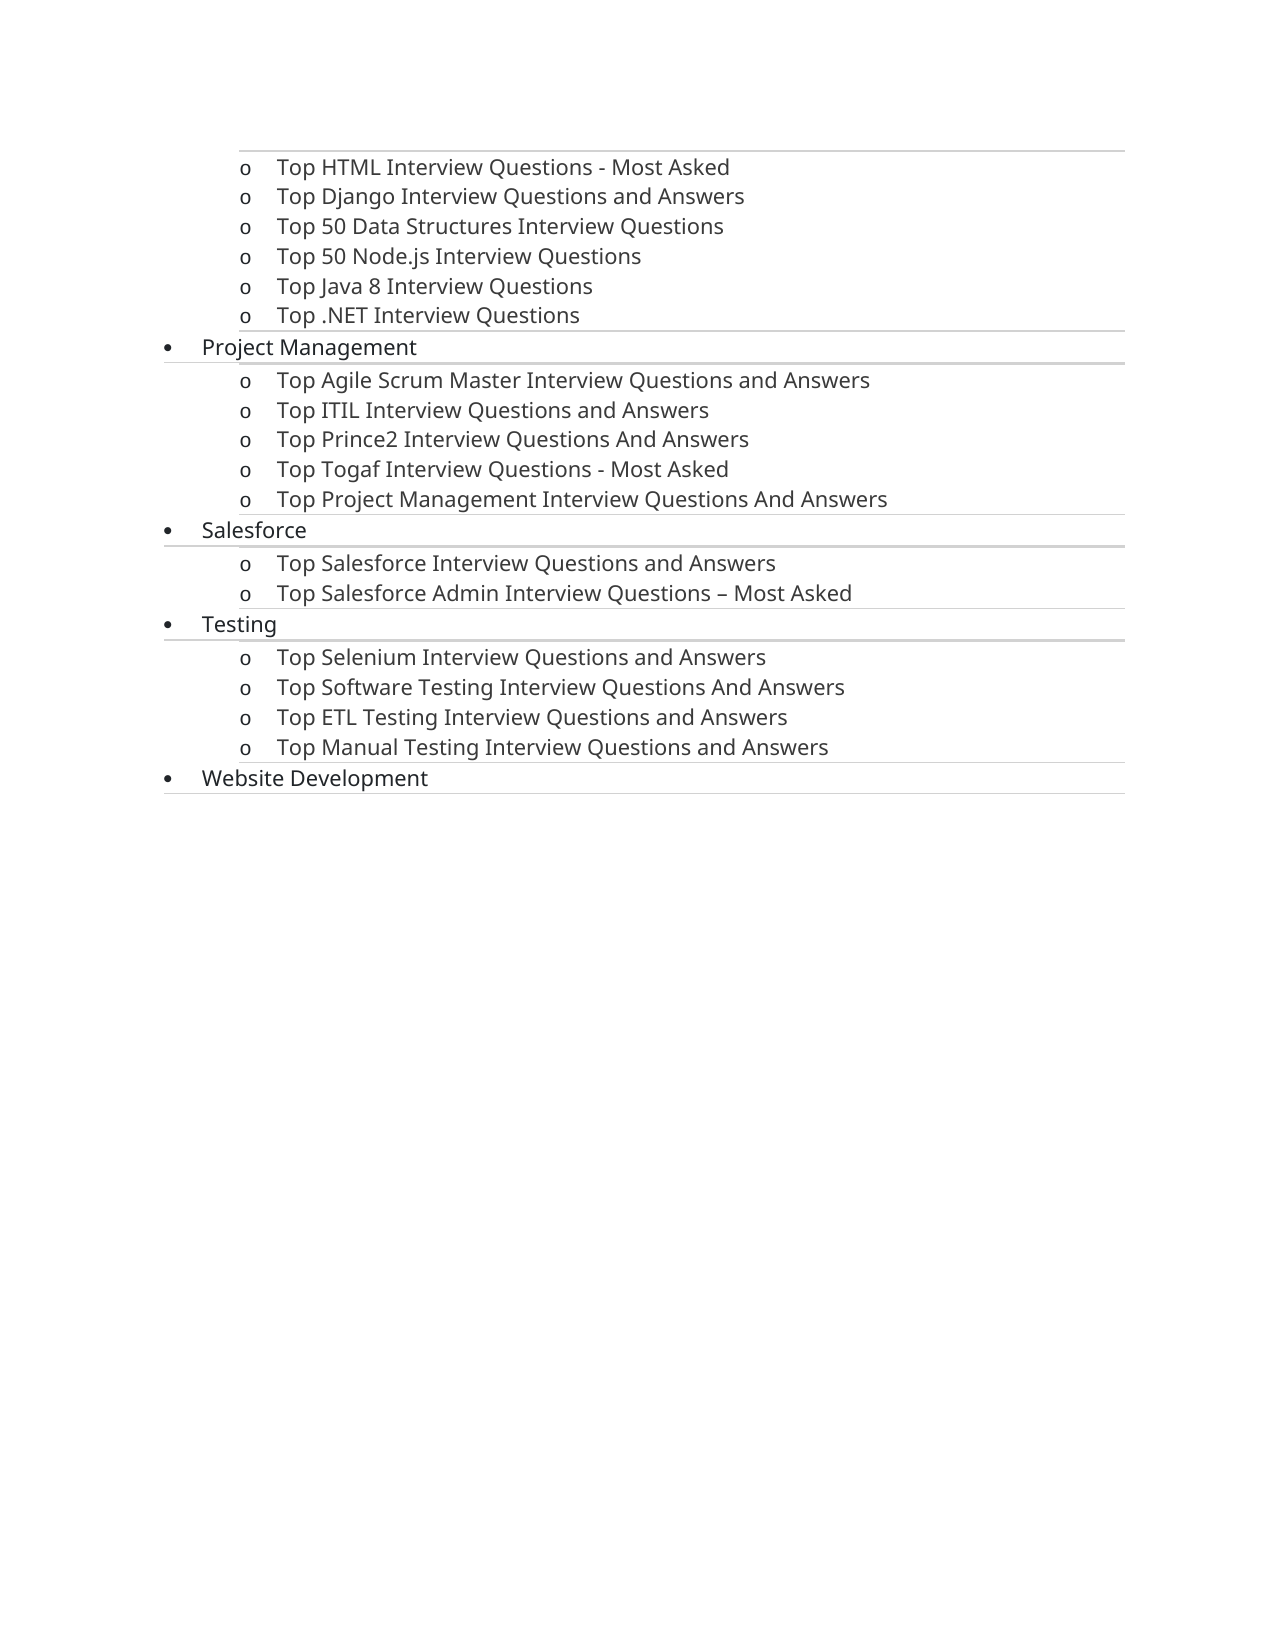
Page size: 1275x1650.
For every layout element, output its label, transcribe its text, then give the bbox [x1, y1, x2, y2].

list Top Togaf Interview Questions - Most Asked [239, 453, 1125, 482]
list Testing [164, 609, 1125, 639]
list Top Agile Scrum Master Interview Questions and Answers [239, 365, 1125, 393]
list Top Project Management Interview Questions And Answers [239, 482, 1125, 514]
list Salesforce [164, 515, 1125, 545]
list Top HTML Interview Questions - Most Asked [239, 152, 1125, 180]
list Top Django Interview Questions and Answers [239, 180, 1125, 209]
list Top 50 Node.js Interview Questions [239, 239, 1125, 269]
list Project Management [164, 332, 1125, 362]
list Top Prince2 Interview Questions And Answers [239, 423, 1125, 453]
list Top ITIL Interview Questions and Answers [239, 393, 1125, 423]
list Top Salesforce Interview Questions and Answers [239, 548, 1125, 576]
list Top Salesforce Admin Interview Questions – Most Asked [239, 576, 1125, 608]
list Top Selenium Interview Questions and Answers [239, 642, 1125, 671]
list Top .NET Interview Questions [239, 299, 1125, 330]
list Top Software Testing Interview Questions And Answers [239, 671, 1125, 700]
list Top 50 Data Structures Interview Questions [239, 209, 1125, 239]
list Top Java 8 Interview Questions [239, 269, 1125, 299]
list Top Manual Testing Interview Questions and Answers [239, 730, 1125, 762]
list Website Development [164, 763, 1125, 793]
list Top ETL Testing Interview Questions and Answers [239, 700, 1125, 730]
